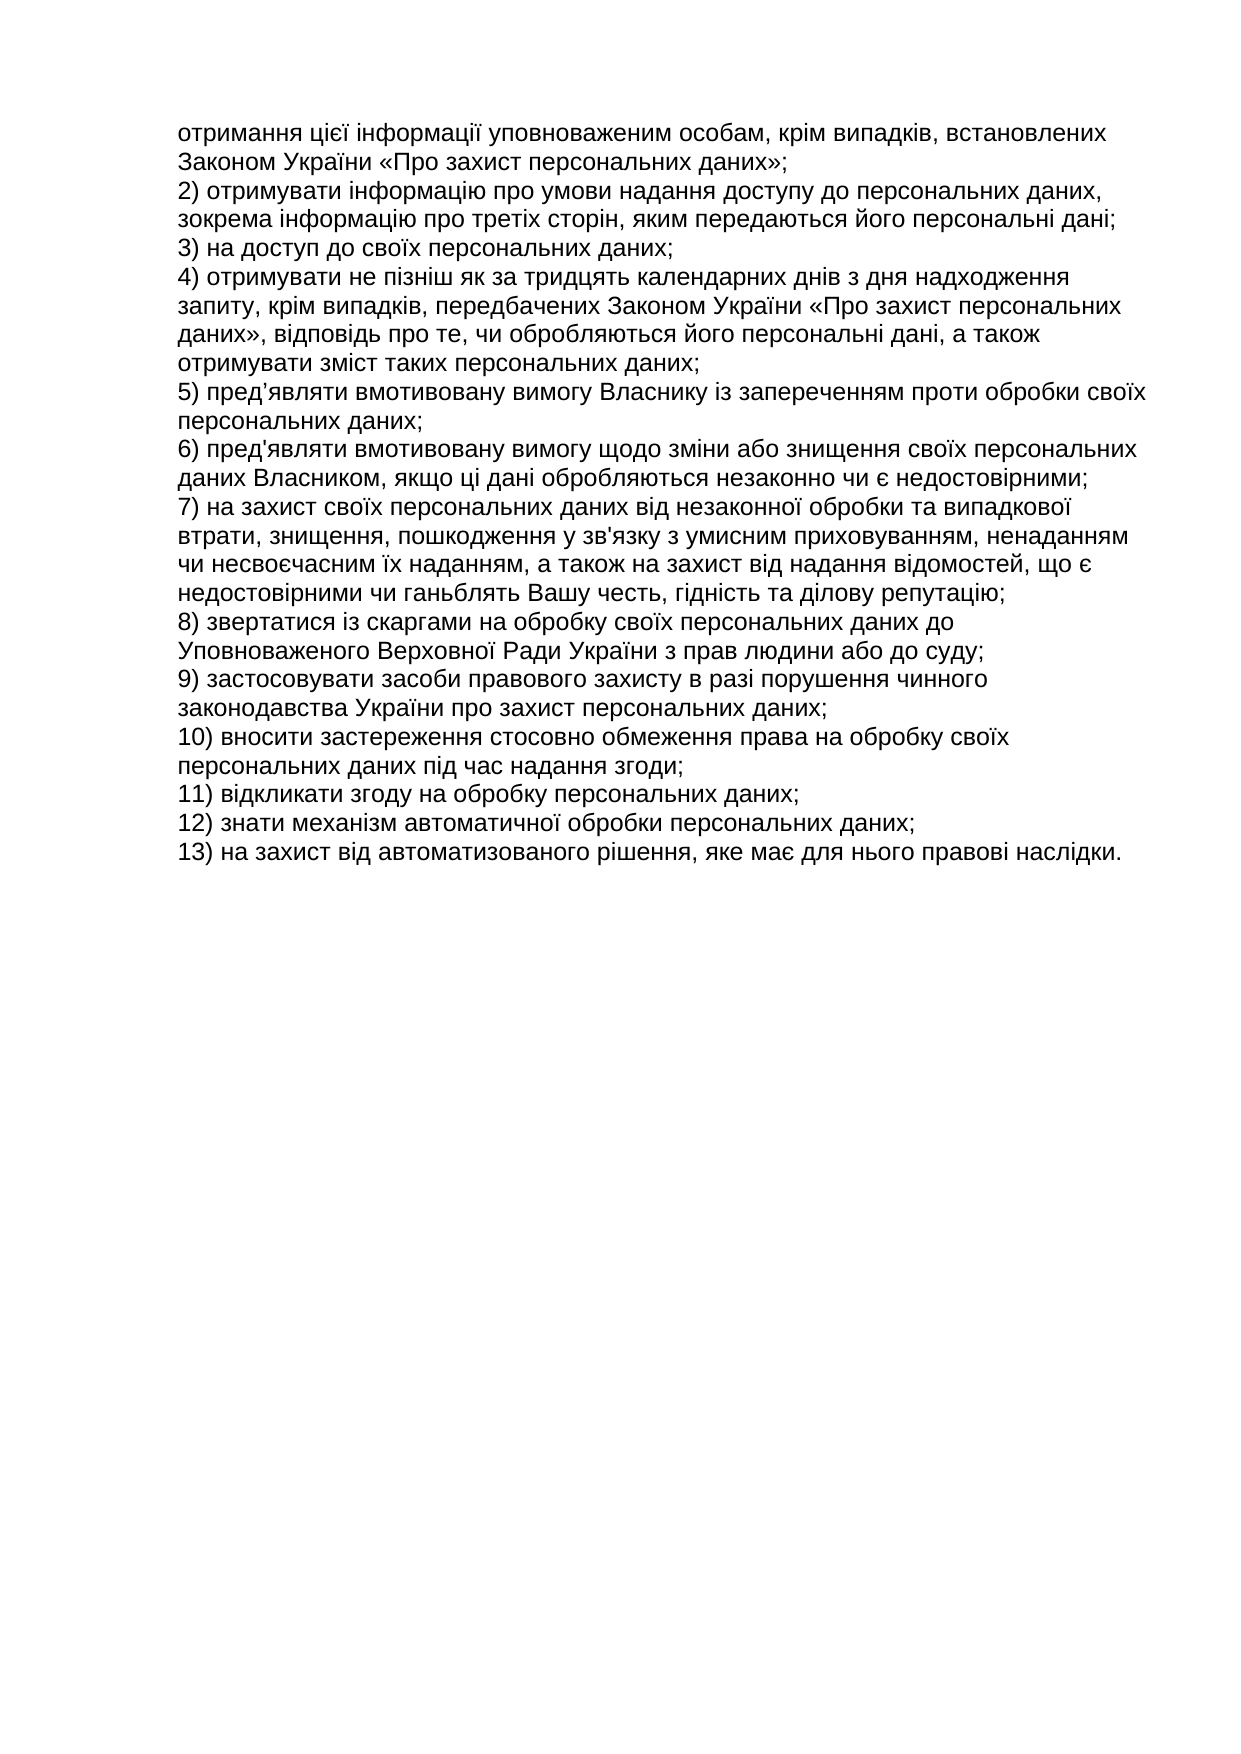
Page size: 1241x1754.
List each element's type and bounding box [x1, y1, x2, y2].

text [177, 118, 1152, 866]
